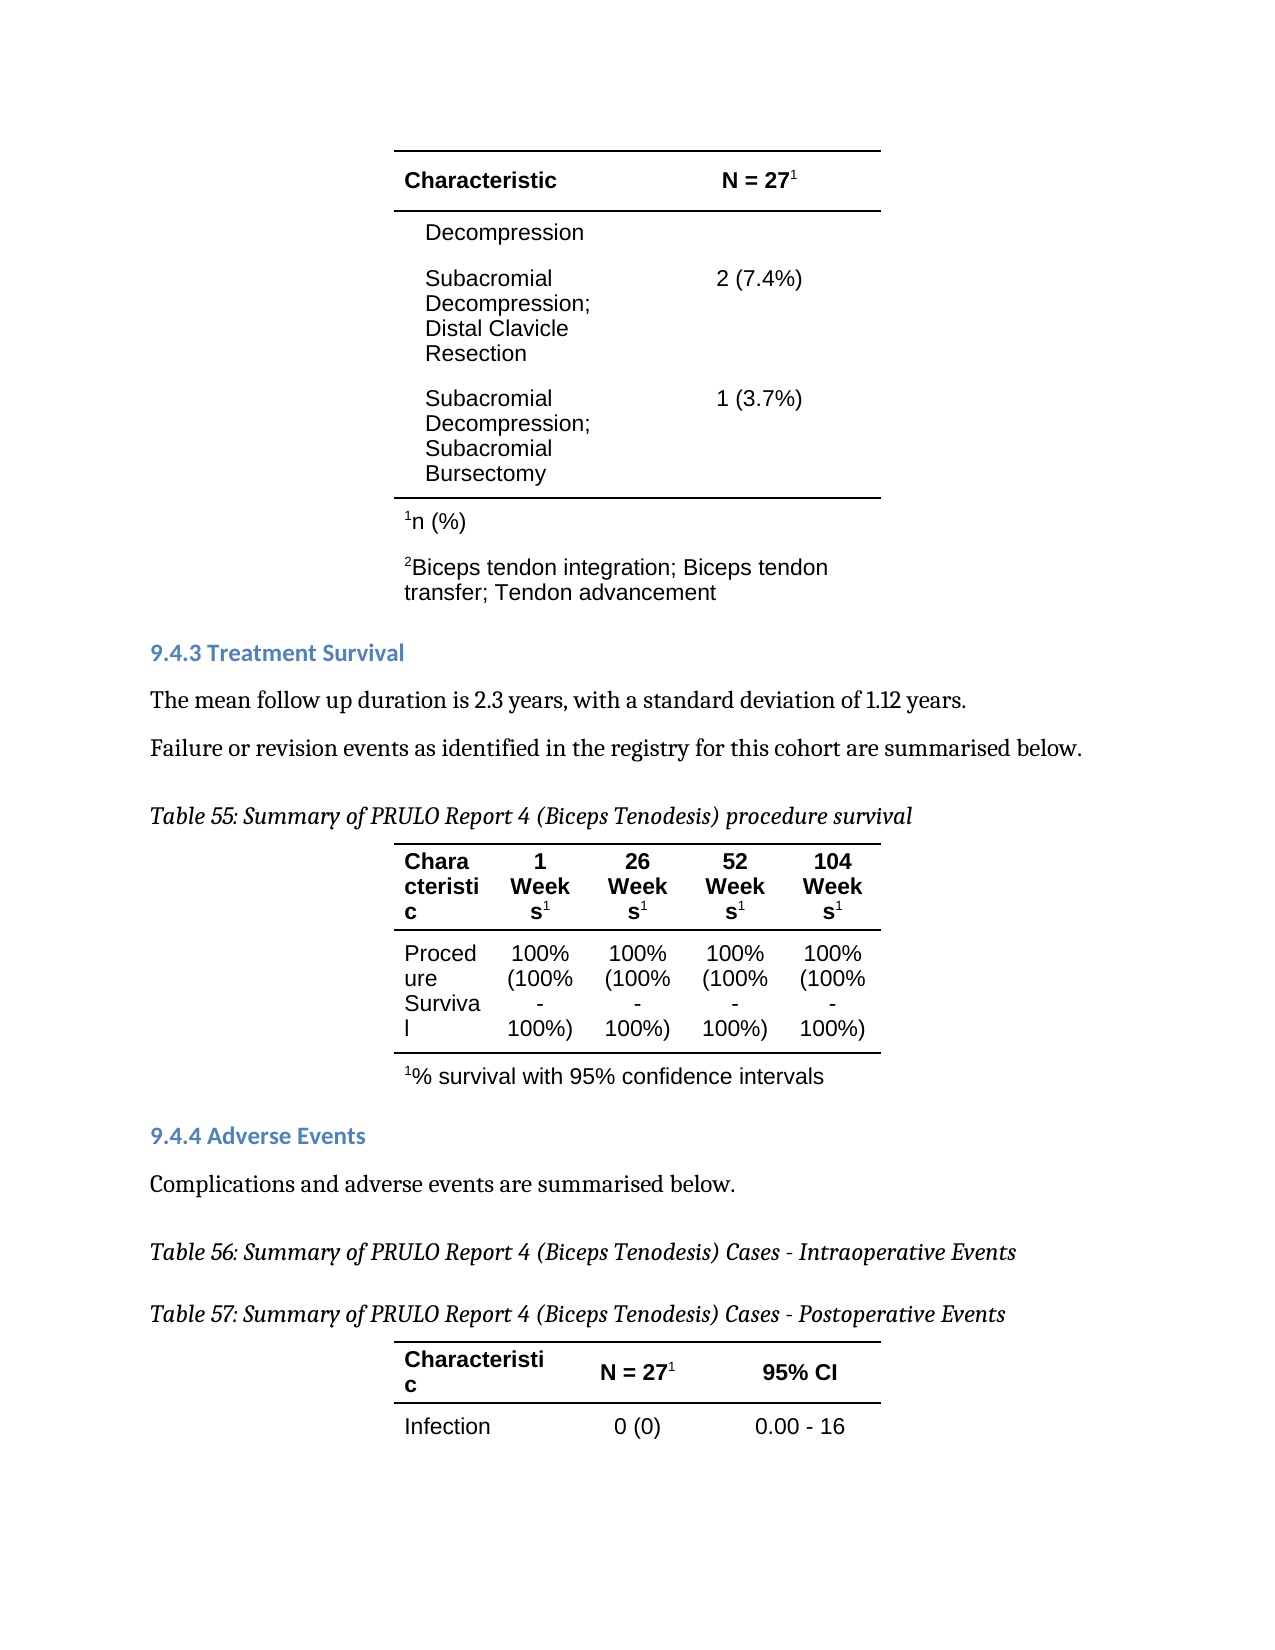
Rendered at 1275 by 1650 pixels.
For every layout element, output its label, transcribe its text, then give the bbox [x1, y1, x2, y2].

table_header Table 56: Summary of PRULO Report 4 (Biceps Tenodesis) Cases - Intraoperative Events [139, 1217, 1114, 1279]
subtitle 9.4.4 Adverse Events [150, 1120, 1125, 1151]
text Complications and adverse events are summarised below. [150, 1169, 1125, 1198]
subtitle 9.4.3 Treatment Survival [150, 637, 1125, 667]
text The mean follow up duration is 2.3 years, with a standard deviation of 1.12 years. [150, 686, 1125, 715]
text Failure or revision events as identified in the registry for this cohort are summarised below. [150, 734, 1125, 762]
